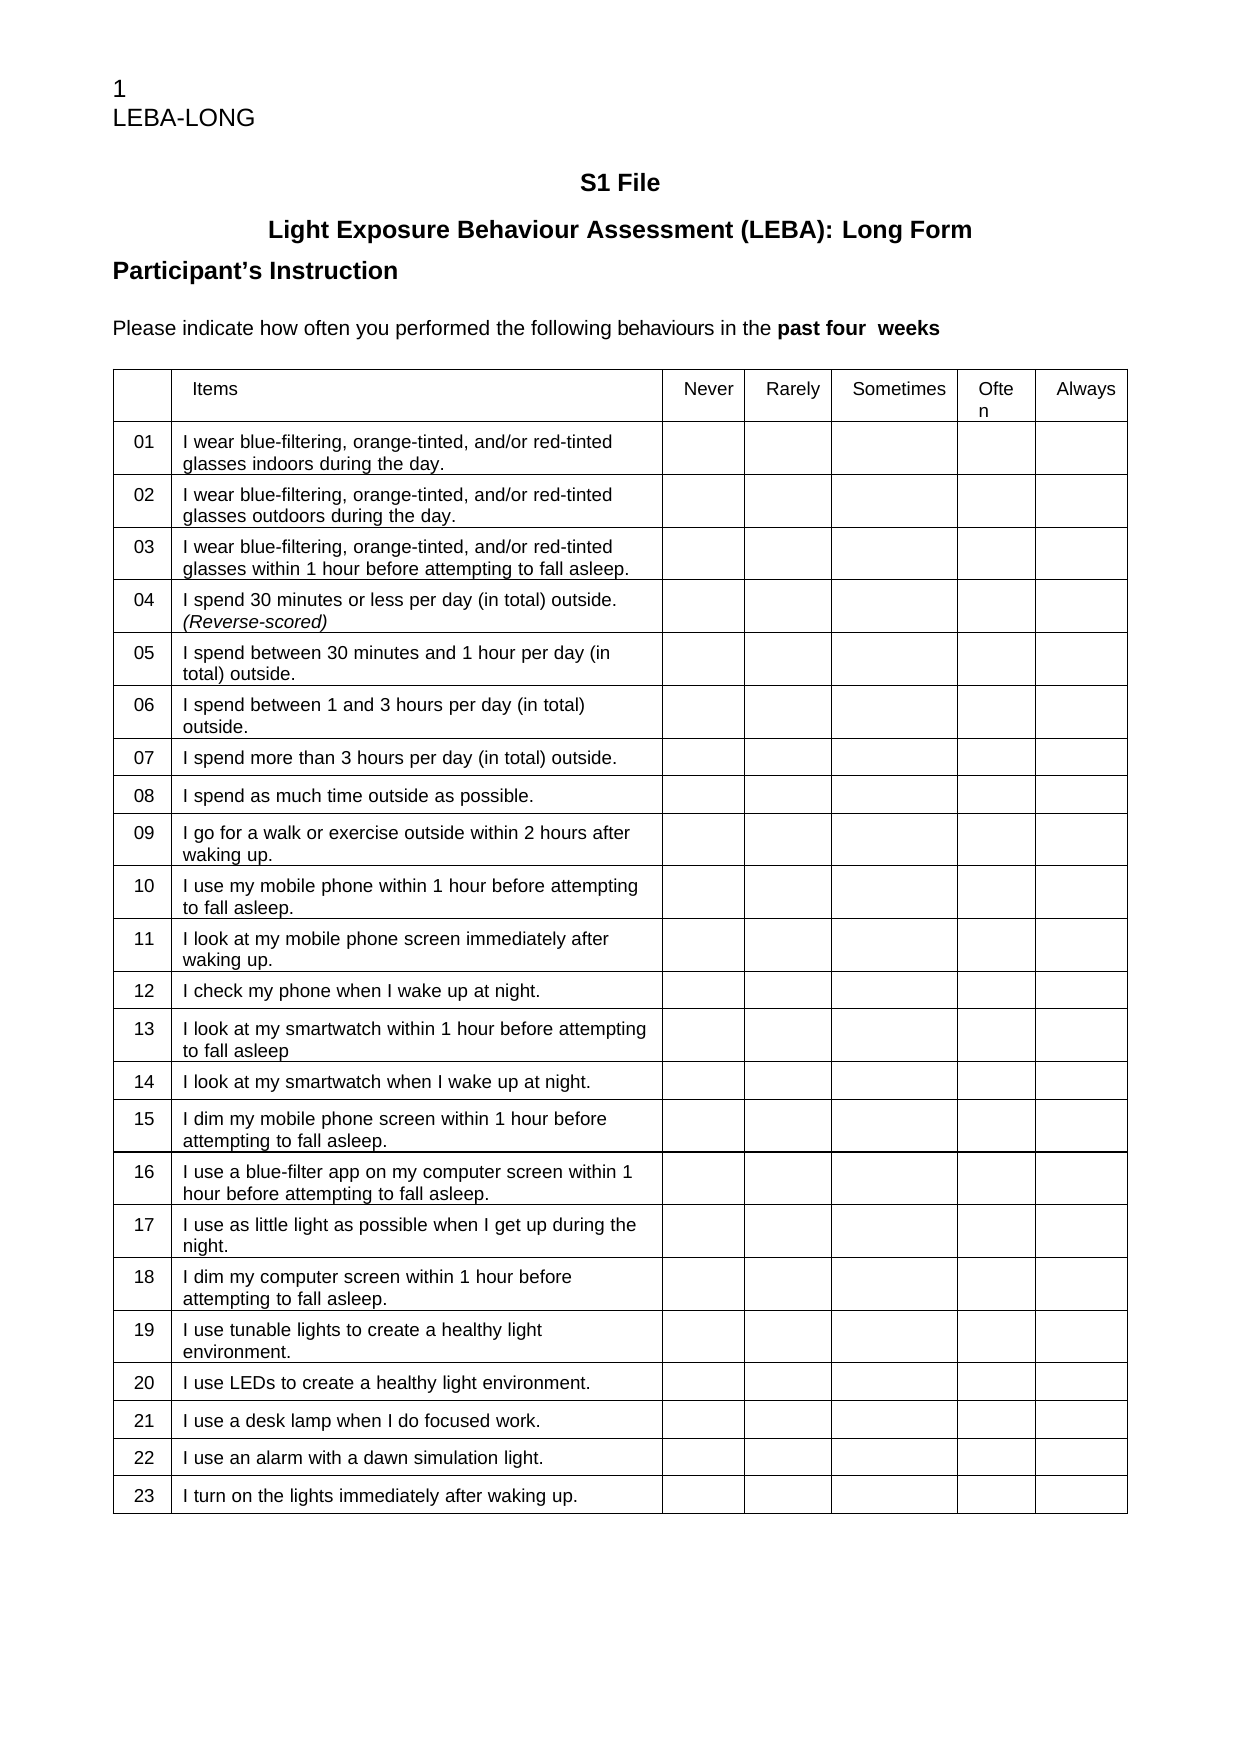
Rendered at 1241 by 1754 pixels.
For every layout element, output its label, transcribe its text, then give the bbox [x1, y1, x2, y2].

table_cell [832, 1439, 957, 1475]
table_cell [832, 686, 957, 737]
table_cell [663, 1439, 744, 1475]
table_cell I use as little light as possible when I get up during the night. [172, 1205, 662, 1257]
table_cell 01 [114, 422, 171, 474]
table_cell [832, 1205, 957, 1257]
table_cell [832, 739, 957, 775]
table_cell 02 [114, 475, 171, 527]
text Light Exposure Behaviour Assessment (LEBA): Long Form [112, 215, 1128, 243]
table_cell [832, 580, 957, 632]
table_cell [958, 814, 1035, 865]
table_cell [1036, 1205, 1127, 1257]
table_cell [663, 422, 744, 474]
table_cell [663, 1363, 744, 1400]
table_cell 06 [114, 686, 171, 737]
table_cell [958, 866, 1035, 918]
table_cell 13 [114, 1009, 171, 1061]
table_cell [1036, 866, 1127, 918]
table_cell 17 [114, 1205, 171, 1257]
table_cell [958, 1401, 1035, 1437]
table_cell [958, 528, 1035, 579]
table_cell [1036, 919, 1127, 971]
table_cell [958, 1153, 1035, 1204]
table_cell [663, 528, 744, 579]
table_cell I look at my smartwatch within 1 hour before attempting to fall asleep [172, 1009, 662, 1061]
table_cell [1036, 1258, 1127, 1309]
table_cell [745, 1062, 831, 1099]
table_cell [1036, 1009, 1127, 1061]
table_cell 09 [114, 814, 171, 865]
table_cell [1036, 1439, 1127, 1475]
table_cell [958, 1205, 1035, 1257]
table_cell [832, 919, 957, 971]
table_cell [958, 1311, 1035, 1362]
table_cell [832, 633, 957, 685]
table_cell I use tunable lights to create a healthy light environment. [172, 1311, 662, 1362]
table_cell [745, 528, 831, 579]
table_cell [832, 1258, 957, 1309]
table_cell 14 [114, 1062, 171, 1099]
table_header Often [958, 370, 1035, 421]
table_cell I spend between 30 minutes and 1 hour per day (in total) outside. [172, 633, 662, 685]
table_cell [1036, 1062, 1127, 1099]
table_cell [832, 972, 957, 1008]
table_cell [745, 422, 831, 474]
table_cell [663, 475, 744, 527]
table_cell [745, 1476, 831, 1513]
table_cell [958, 1258, 1035, 1309]
table_cell [745, 580, 831, 632]
table_cell [958, 919, 1035, 971]
table_cell [1036, 776, 1127, 813]
table_cell I dim my mobile phone screen within 1 hour before attempting to fall asleep. [172, 1100, 662, 1151]
table_cell [1036, 422, 1127, 474]
table_cell [1036, 1311, 1127, 1362]
table_cell [1036, 1100, 1127, 1151]
table_cell [663, 1476, 744, 1513]
table_cell 04 [114, 580, 171, 632]
table_cell [745, 1363, 831, 1400]
table_cell 07 [114, 739, 171, 775]
table_cell 08 [114, 776, 171, 813]
table_cell I spend 30 minutes or less per day (in total) outside. (Reverse-scored) [172, 580, 662, 632]
table_cell 05 [114, 633, 171, 685]
table_cell [958, 422, 1035, 474]
table_cell I use LEDs to create a healthy light environment. [172, 1363, 662, 1400]
table_cell [745, 776, 831, 813]
table_cell [663, 580, 744, 632]
table_cell [958, 739, 1035, 775]
table_cell [663, 1258, 744, 1309]
table_cell [1036, 1363, 1127, 1400]
table_header Sometimes [832, 370, 957, 421]
table_cell [745, 1205, 831, 1257]
table_cell 03 [114, 528, 171, 579]
table_cell [1036, 580, 1127, 632]
table_cell [832, 814, 957, 865]
table_cell [745, 972, 831, 1008]
table_cell [745, 919, 831, 971]
table_cell [832, 528, 957, 579]
table_cell I use an alarm with a dawn simulation light. [172, 1439, 662, 1475]
table_cell I use a desk lamp when I do focused work. [172, 1401, 662, 1437]
table_cell I check my phone when I wake up at night. [172, 972, 662, 1008]
table_header Never [663, 370, 744, 421]
table_cell I wear blue-ﬁltering, orange-tinted, and/or red-tinted glasses indoors during the day. [172, 422, 662, 474]
table_cell I use a blue-ﬁlter app on my computer screen within 1 hour before attempting to fall asleep. [172, 1153, 662, 1204]
table_cell [958, 580, 1035, 632]
table_cell [663, 866, 744, 918]
table_cell [1036, 475, 1127, 527]
table_cell [663, 1009, 744, 1061]
table_cell [958, 1439, 1035, 1475]
table_cell 20 [114, 1363, 171, 1400]
table_cell [663, 1100, 744, 1151]
table_cell [745, 1401, 831, 1437]
table_cell I turn on the lights immediately after waking up. [172, 1476, 662, 1513]
table_cell [663, 1153, 744, 1204]
table_cell 10 [114, 866, 171, 918]
table_cell 19 [114, 1311, 171, 1362]
table_cell [745, 814, 831, 865]
table_cell [832, 1009, 957, 1061]
table_cell [1036, 972, 1127, 1008]
table_cell [958, 686, 1035, 737]
table_cell [1036, 633, 1127, 685]
table_cell [663, 919, 744, 971]
table_header Always [1036, 370, 1127, 421]
table_cell [958, 972, 1035, 1008]
table_cell [958, 1100, 1035, 1151]
table_cell [745, 1311, 831, 1362]
table_cell I look at my smartwatch when I wake up at night. [172, 1062, 662, 1099]
table_cell [745, 1153, 831, 1204]
table_cell [663, 1062, 744, 1099]
table_cell [1036, 739, 1127, 775]
table_cell [663, 972, 744, 1008]
table_cell [745, 1258, 831, 1309]
text S1 File [112, 168, 1128, 197]
table_cell I look at my mobile phone screen immediately after waking up. [172, 919, 662, 971]
table_cell [832, 866, 957, 918]
table_cell [1036, 1476, 1127, 1513]
table_cell [663, 1401, 744, 1437]
table_cell [745, 1009, 831, 1061]
table_cell [1036, 686, 1127, 737]
table_cell I use my mobile phone within 1 hour before attempting to fall asleep. [172, 866, 662, 918]
table_cell 23 [114, 1476, 171, 1513]
table_cell [1036, 1401, 1127, 1437]
table_cell [745, 686, 831, 737]
table_cell [663, 776, 744, 813]
text Participant’s Instruction [112, 256, 1123, 285]
table_cell [1036, 528, 1127, 579]
table_header Items [172, 370, 662, 421]
table_cell 16 [114, 1153, 171, 1204]
table_cell [663, 814, 744, 865]
table_header [114, 370, 171, 421]
table_cell I wear blue-ﬁltering, orange-tinted, and/or red-tinted glasses outdoors during the day. [172, 475, 662, 527]
table_cell [958, 1009, 1035, 1061]
table_cell [745, 633, 831, 685]
table_cell I spend more than 3 hours per day (in total) outside. [172, 739, 662, 775]
table_cell [832, 475, 957, 527]
table_cell [745, 739, 831, 775]
table_cell I dim my computer screen within 1 hour before attempting to fall asleep. [172, 1258, 662, 1309]
table_cell [663, 1205, 744, 1257]
table_cell 15 [114, 1100, 171, 1151]
table_cell [832, 1311, 957, 1362]
table_cell 18 [114, 1258, 171, 1309]
table_cell [958, 1363, 1035, 1400]
table_cell 12 [114, 972, 171, 1008]
table_cell [958, 633, 1035, 685]
table_cell [663, 1311, 744, 1362]
table_cell [958, 776, 1035, 813]
table_cell I spend as much time outside as possible. [172, 776, 662, 813]
table_cell [745, 866, 831, 918]
table_header Rarely [745, 370, 831, 421]
table_cell [745, 1100, 831, 1151]
table_cell 21 [114, 1401, 171, 1437]
table_cell I go for a walk or exercise outside within 2 hours after waking up. [172, 814, 662, 865]
table_cell [832, 1401, 957, 1437]
table_cell [663, 686, 744, 737]
text Please indicate how often you performed the following behaviours in the past four weeks [112, 316, 1123, 340]
table_cell [745, 475, 831, 527]
table_cell [832, 1363, 957, 1400]
table_cell [832, 1153, 957, 1204]
table_cell [832, 776, 957, 813]
table_cell [832, 1062, 957, 1099]
table_cell [663, 739, 744, 775]
table_cell [832, 1476, 957, 1513]
table_cell 11 [114, 919, 171, 971]
table_cell [958, 1476, 1035, 1513]
table_cell [1036, 1153, 1127, 1204]
table_cell I spend between 1 and 3 hours per day (in total) outside. [172, 686, 662, 737]
table_cell 22 [114, 1439, 171, 1475]
table_cell [832, 422, 957, 474]
table_cell [1036, 814, 1127, 865]
table_cell [663, 633, 744, 685]
table_cell [745, 1439, 831, 1475]
table_cell [958, 1062, 1035, 1099]
table_cell I wear blue-ﬁltering, orange-tinted, and/or red-tinted glasses within 1 hour before attempting to fall asleep. [172, 528, 662, 579]
table_cell [958, 475, 1035, 527]
table_cell [832, 1100, 957, 1151]
